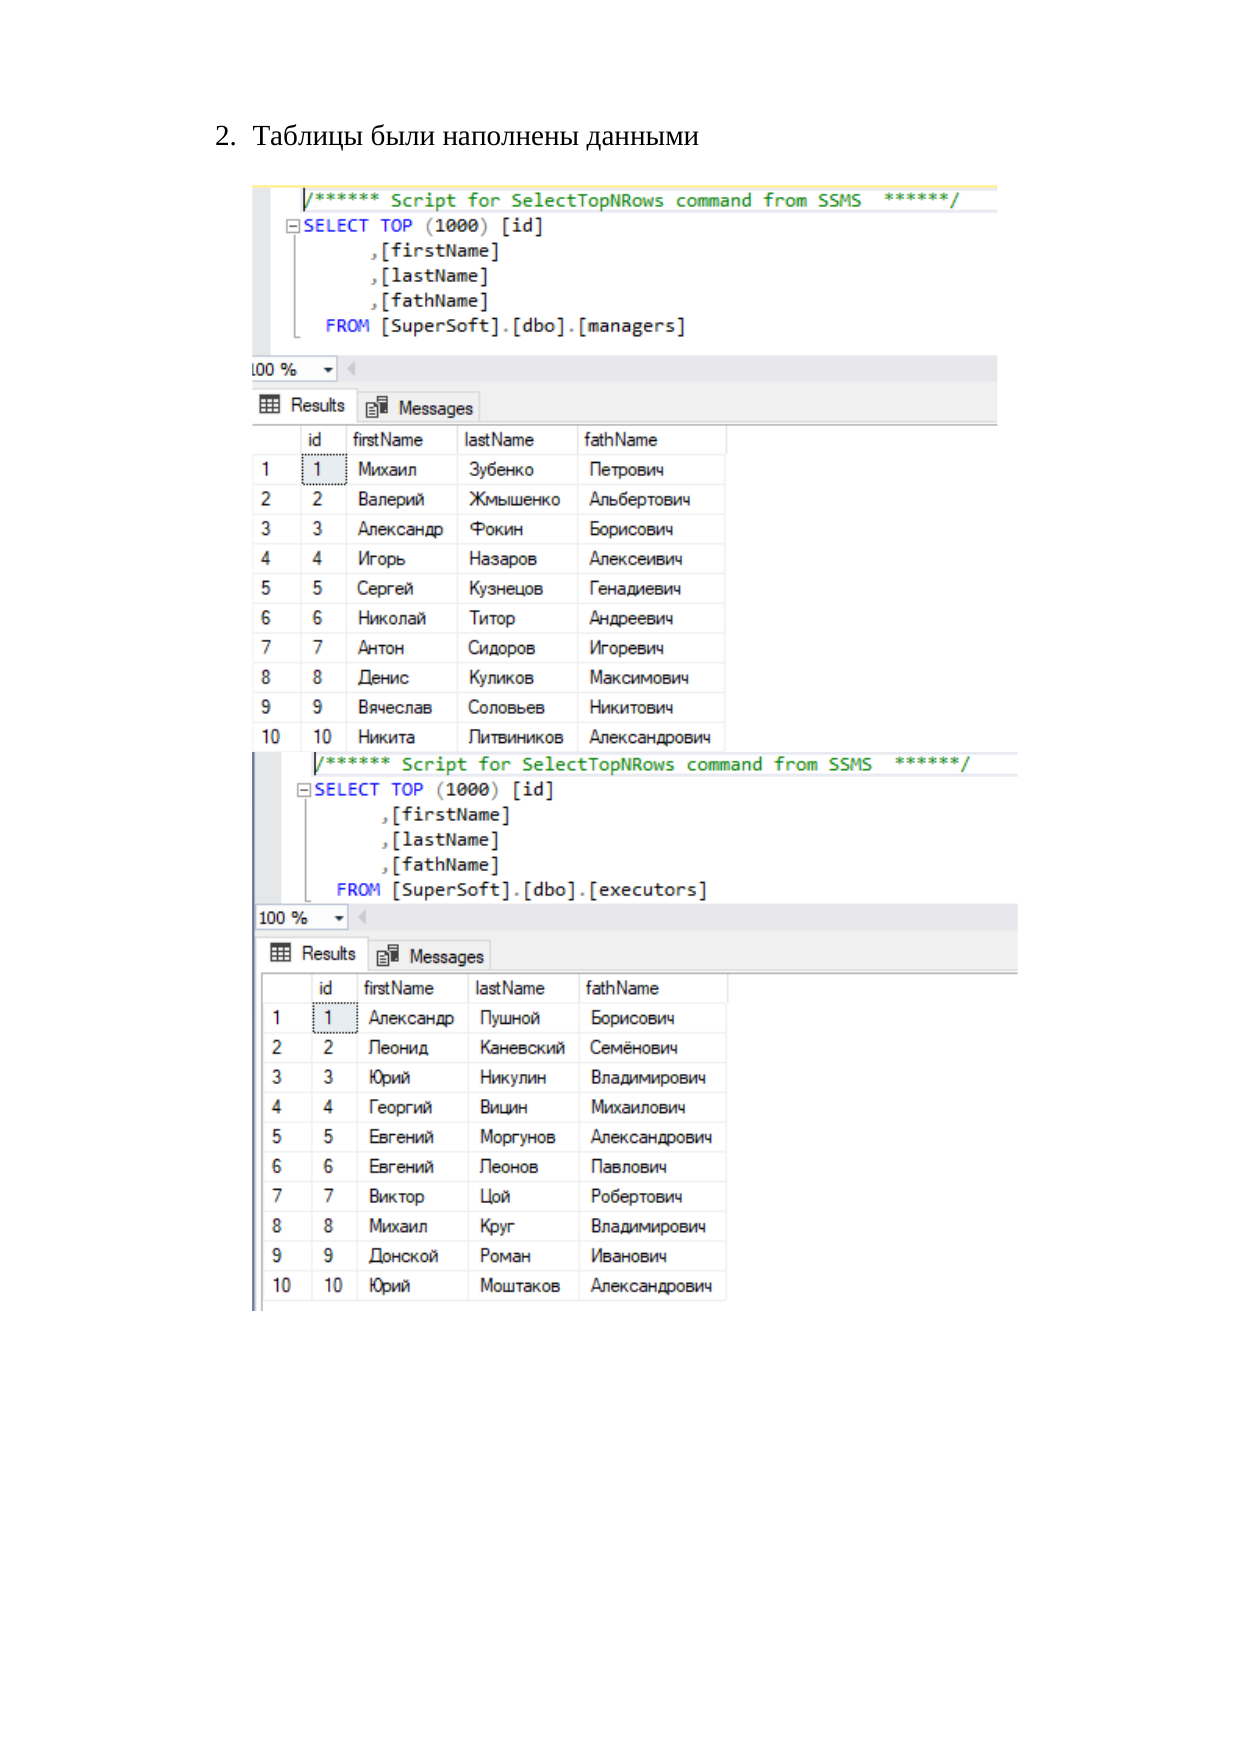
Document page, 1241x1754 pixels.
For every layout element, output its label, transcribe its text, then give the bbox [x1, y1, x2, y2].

picture [252, 185, 1018, 1311]
list Таблицы были наполнены данными [215, 118, 1152, 152]
